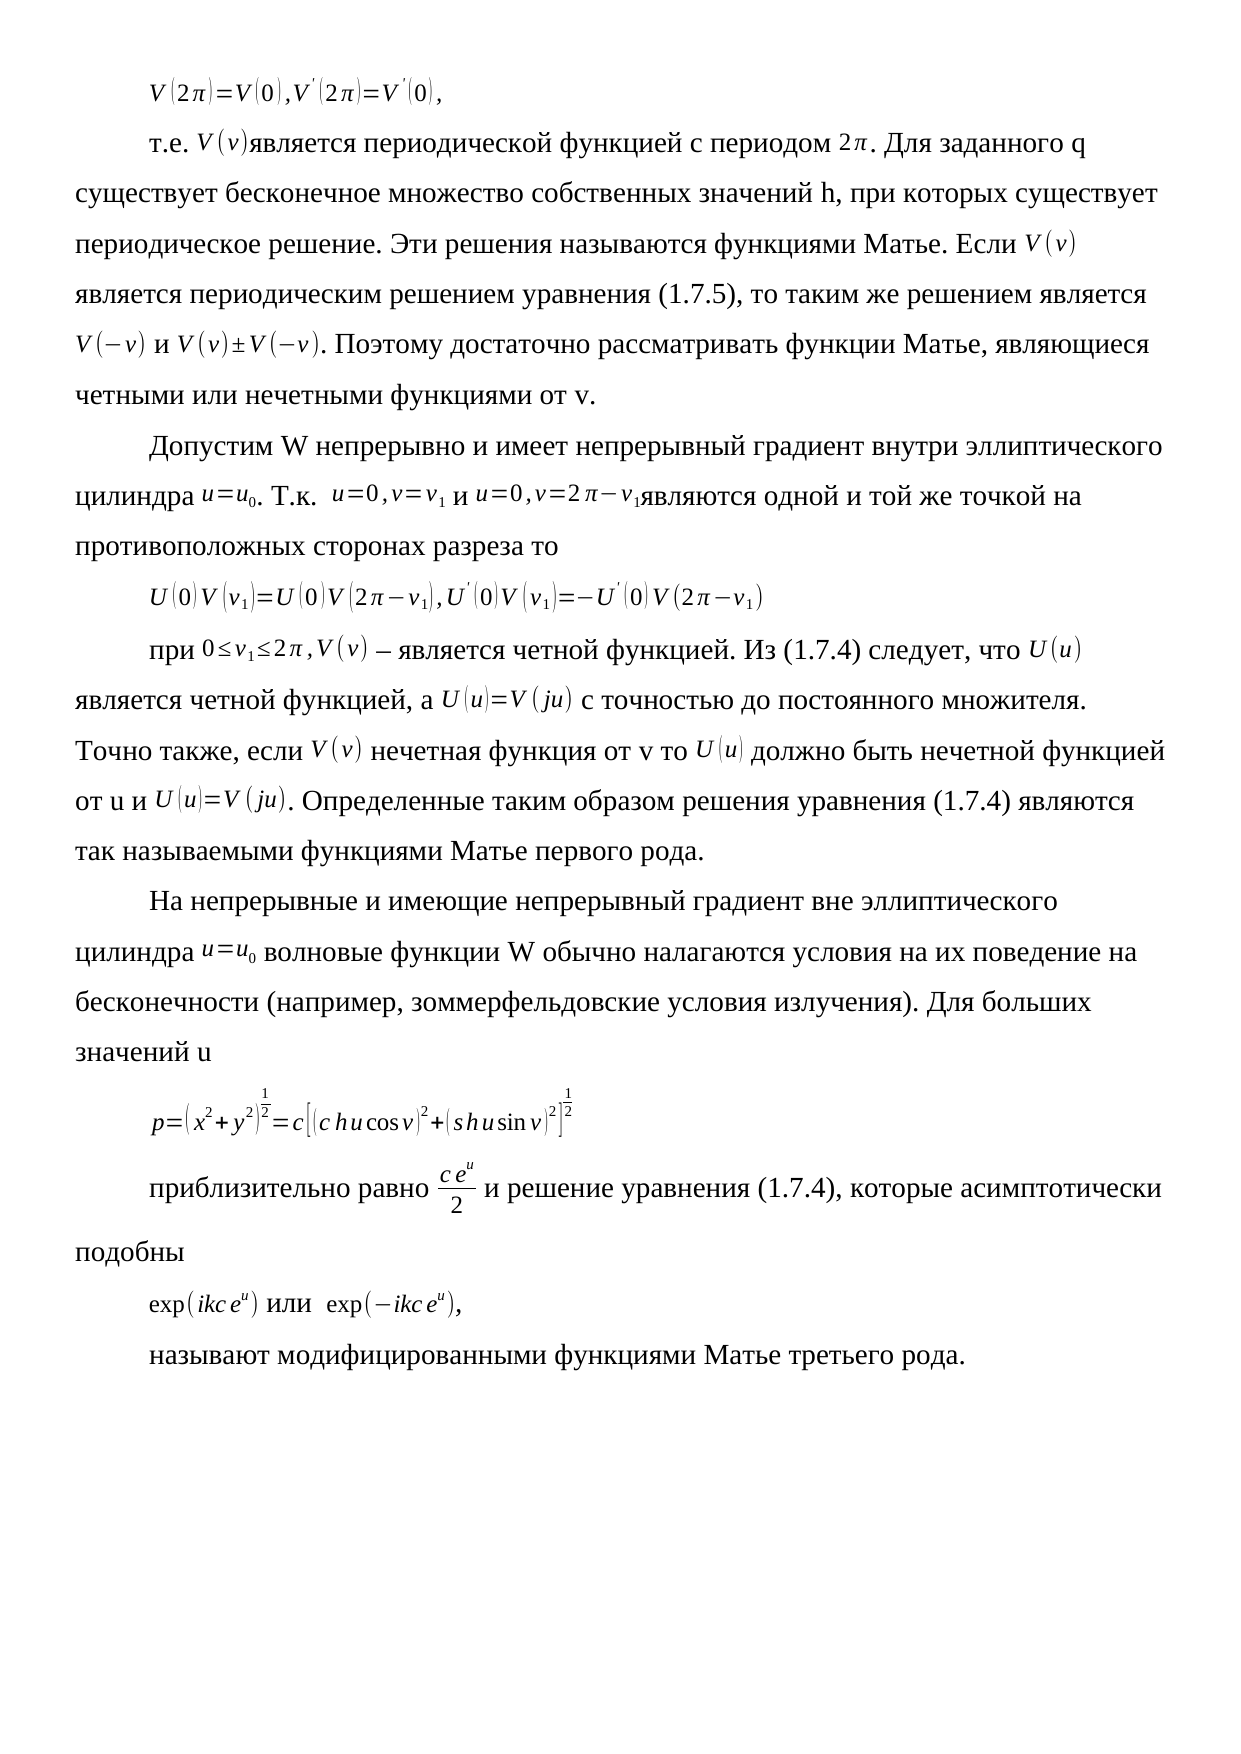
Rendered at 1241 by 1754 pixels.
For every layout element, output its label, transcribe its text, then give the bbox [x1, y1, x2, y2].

text На непрерывные и имеющие непрерывный градиент вне эллиптического цилиндра волновые функции W обычно налагаются условия на их поведение на бесконечности (например, зоммерфельдовские условия излучения). Для больших значений u [75, 883, 1165, 1068]
text т.е. является периодической функцией с периодом . Для заданного q существует бесконечное множество собственных значений h, при которых существует периодическое решение. Эти решения называются функциями Матье. Если является периодическим решением уравнения (1.7.5), то таким же решением является и . Поэтому достаточно рассматривать функции Матье, являющиеся четными или нечетными функциями от v. [75, 125, 1165, 411]
text называют модифицированными функциями Матье третьего рода. [75, 1337, 1165, 1371]
text Допустим W непрерывно и имеет непрерывный градиент внутри эллиптического цилиндра . Т.к. и являются одной и той же точкой на противоположных сторонах разреза то [75, 428, 1165, 562]
text или , [75, 1285, 1165, 1320]
text при – является четной функцией. Из (1.7.4) следует, что является четной функцией, а с точностью до постоянного множителя. Точно также, если нечетная функция от v то должно быть нечетной функцией от u и . Определенные таким образом решения уравнения (1.7.4) являются так называемыми функциями Матье первого рода. [75, 632, 1165, 867]
text приблизительно равно и решение уравнения (1.7.4), которые асимптотически подобны [75, 1155, 1165, 1268]
